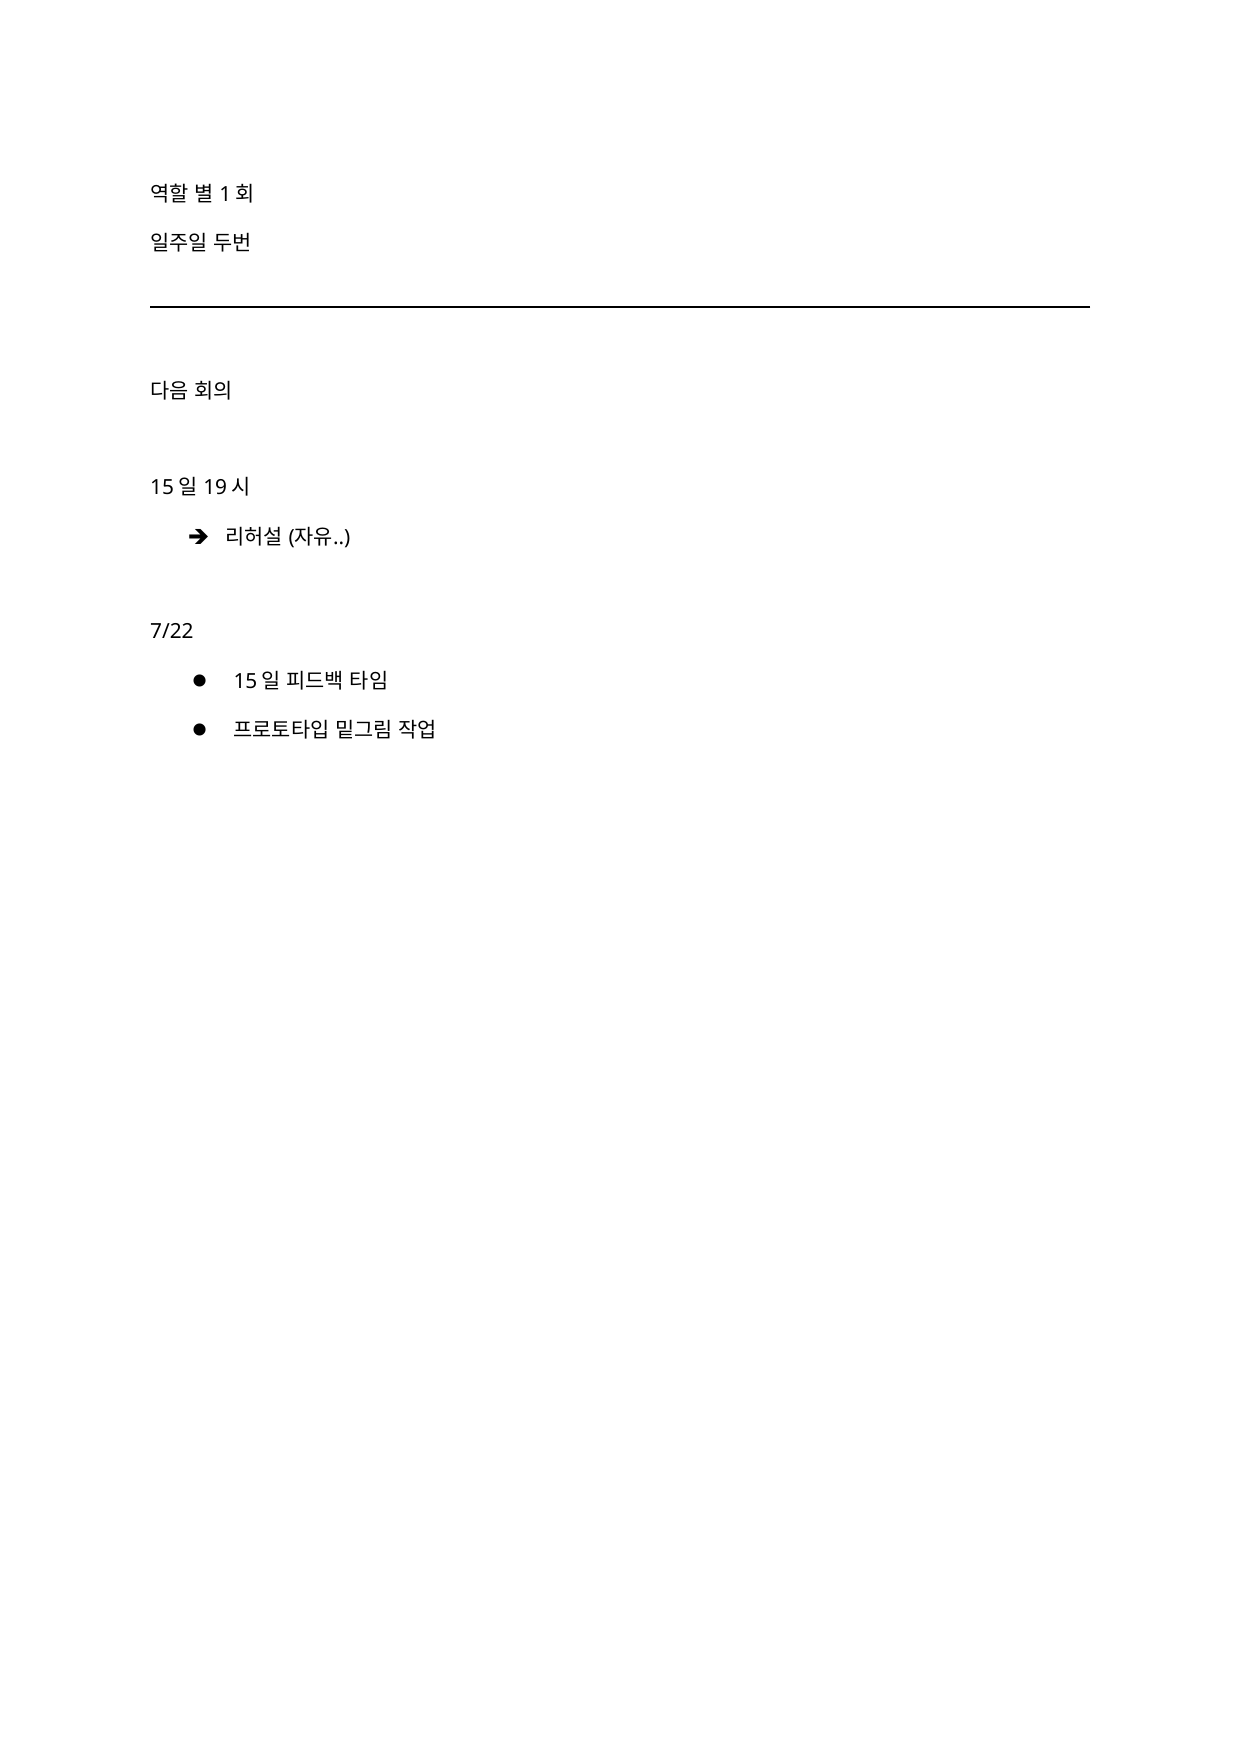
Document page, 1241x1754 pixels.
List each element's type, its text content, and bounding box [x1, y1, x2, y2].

text 7/22 [150, 617, 1090, 645]
text 일주일 두번 [150, 227, 1090, 257]
list 리허설 (자유..) [187, 520, 1090, 550]
list 프로토타입 밑그림 작업 [192, 713, 1090, 743]
list 15일 피드백 타임 [192, 664, 1090, 694]
text 15일 19시 [150, 471, 1090, 501]
text 역할 별 1회 [150, 177, 1090, 207]
text 다음 회의 [150, 374, 1090, 404]
